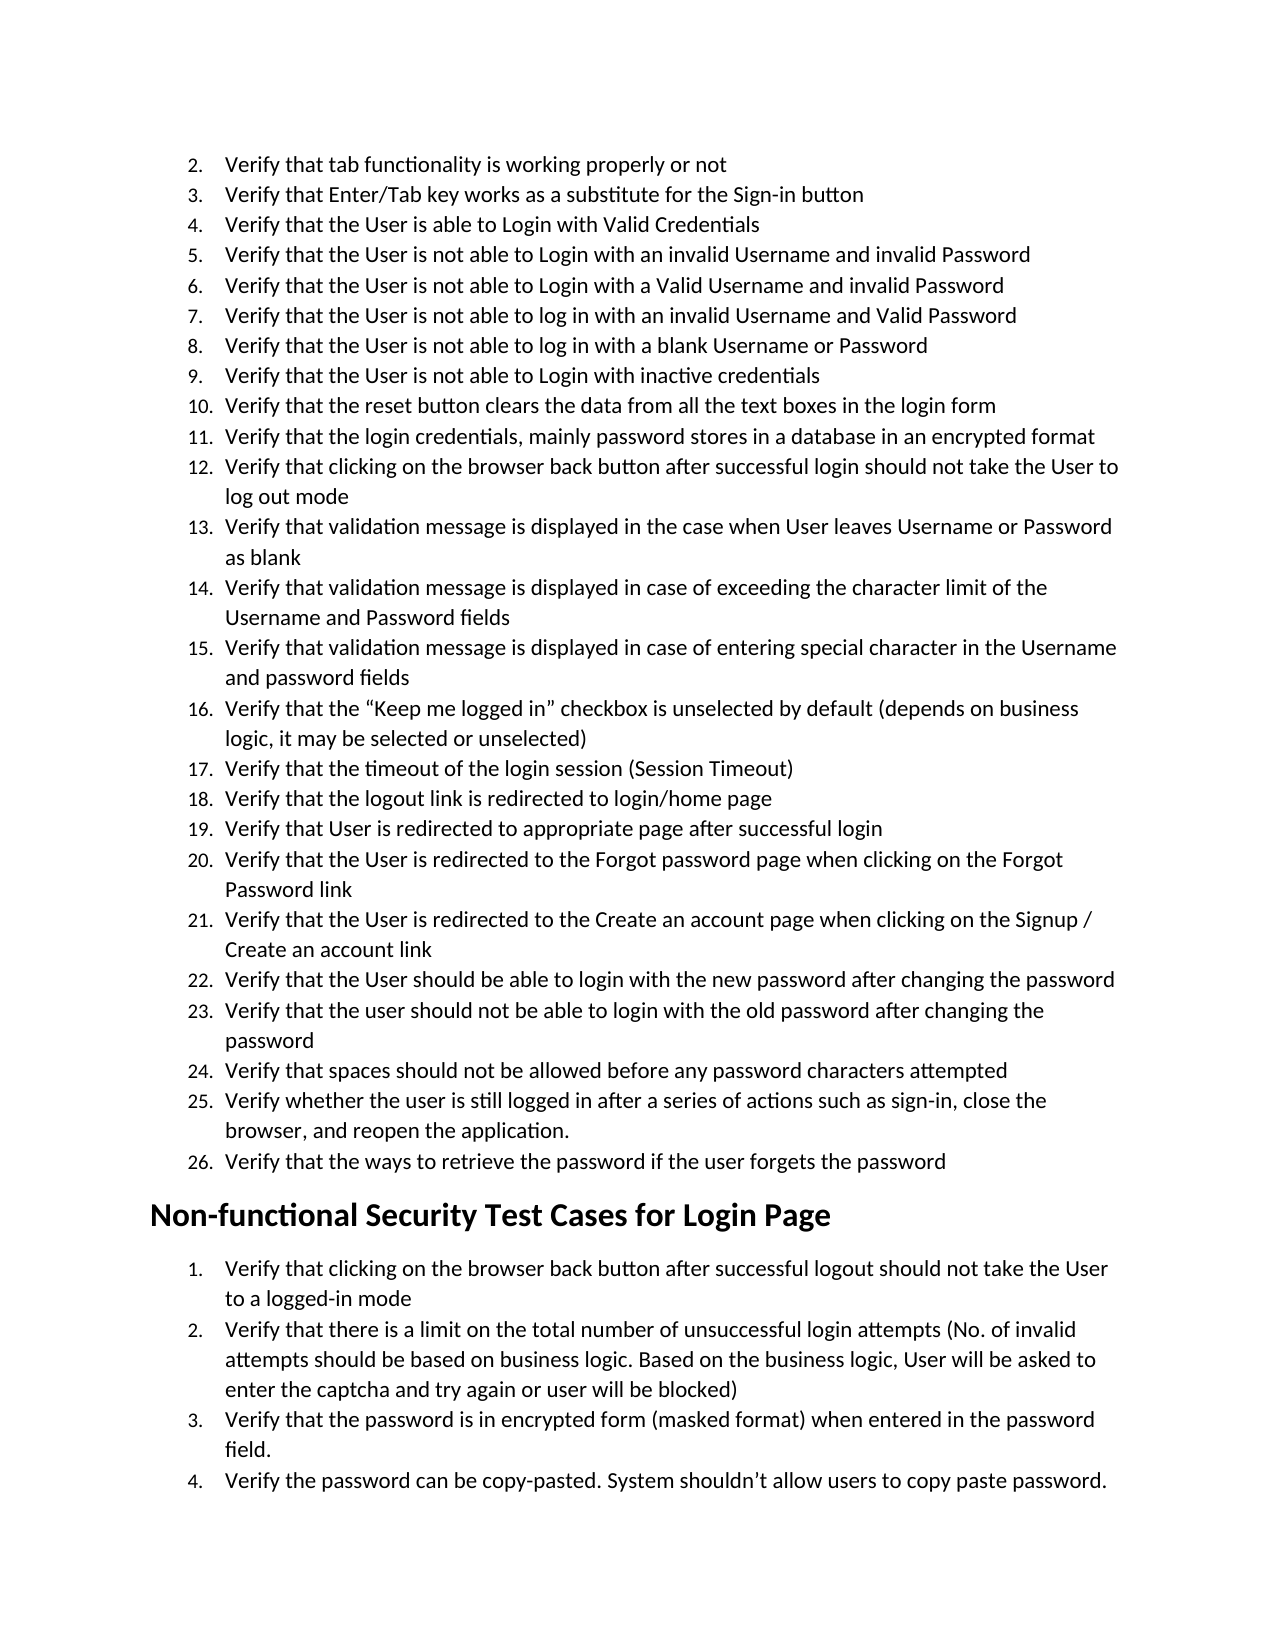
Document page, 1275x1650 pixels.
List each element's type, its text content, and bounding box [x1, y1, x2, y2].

text Non-functional Security Test Cases for Login Page [150, 1194, 1125, 1234]
list Verify whether the user is still logged in after a series of actions such as sign-in, close the browser, and reopen the application. [187, 1086, 1125, 1145]
list Verify that the User is redirected to the Forgot password page when clicking on the Forgot Password link [187, 845, 1125, 903]
list Verify that the logout link is redirected to login/home page [187, 784, 1125, 812]
list Verify that validation message is displayed in case of exceeding the character limit of the Username and Password fields [187, 573, 1125, 631]
list Verify that the User is not able to Login with a Valid Username and invalid Password [187, 271, 1125, 299]
list Verify that the ways to retrieve the password if the user forgets the password [187, 1147, 1125, 1175]
list Verify that the User should be able to login with the new password after changing the password [187, 966, 1125, 994]
list Verify that the User is not able to Login with inactive credentials [187, 361, 1125, 389]
list Verify that spaces should not be allowed before any password characters attempted [187, 1056, 1125, 1084]
list Verify that tab functionality is working properly or not [187, 150, 1125, 178]
list Verify that clicking on the browser back button after successful login should not take the User to log out mode [187, 452, 1125, 510]
list Verify that there is a limit on the total number of unsuccessful login attempts (No. of invalid attempts should be based on business logic. Based on the business logic, User will be asked to enter the captcha and try again or user will be blocked) [187, 1315, 1125, 1403]
list Verify that Enter/Tab key works as a substitute for the Sign-in button [187, 180, 1125, 208]
list Verify that the “Keep me logged in” checkbox is unselected by default (depends on business logic, it may be selected or unselected) [187, 694, 1125, 752]
list Verify that the reset button clears the data from all the text boxes in the login form [187, 392, 1125, 420]
list Verify that the password is in encrypted form (masked format) when entered in the password field. [187, 1405, 1125, 1464]
list Verify that clicking on the browser back button after successful logout should not take the User to a logged-in mode [187, 1254, 1125, 1313]
list Verify that User is redirected to appropriate page after successful login [187, 814, 1125, 843]
list Verify that the User is not able to Login with an invalid Username and invalid Password [187, 241, 1125, 269]
list Verify that the User is able to Login with Valid Credentials [187, 210, 1125, 238]
list Verify that the User is redirected to the Create an account page when clicking on the Signup / Create an account link [187, 905, 1125, 963]
list Verify the password can be copy-pasted. System shouldn’t allow users to copy paste password. [187, 1466, 1125, 1494]
list Verify that the timeout of the login session (Session Timeout) [187, 754, 1125, 782]
list Verify that the login credentials, mainly password stores in a database in an encrypted format [187, 422, 1125, 450]
list Verify that the User is not able to log in with an invalid Username and Valid Password [187, 301, 1125, 329]
list Verify that the User is not able to log in with a blank Username or Password [187, 331, 1125, 359]
list Verify that validation message is displayed in the case when User leaves Username or Password as blank [187, 512, 1125, 571]
list Verify that validation message is displayed in case of entering special character in the Username and password fields [187, 633, 1125, 692]
list Verify that the user should not be able to login with the old password after changing the password [187, 996, 1125, 1054]
